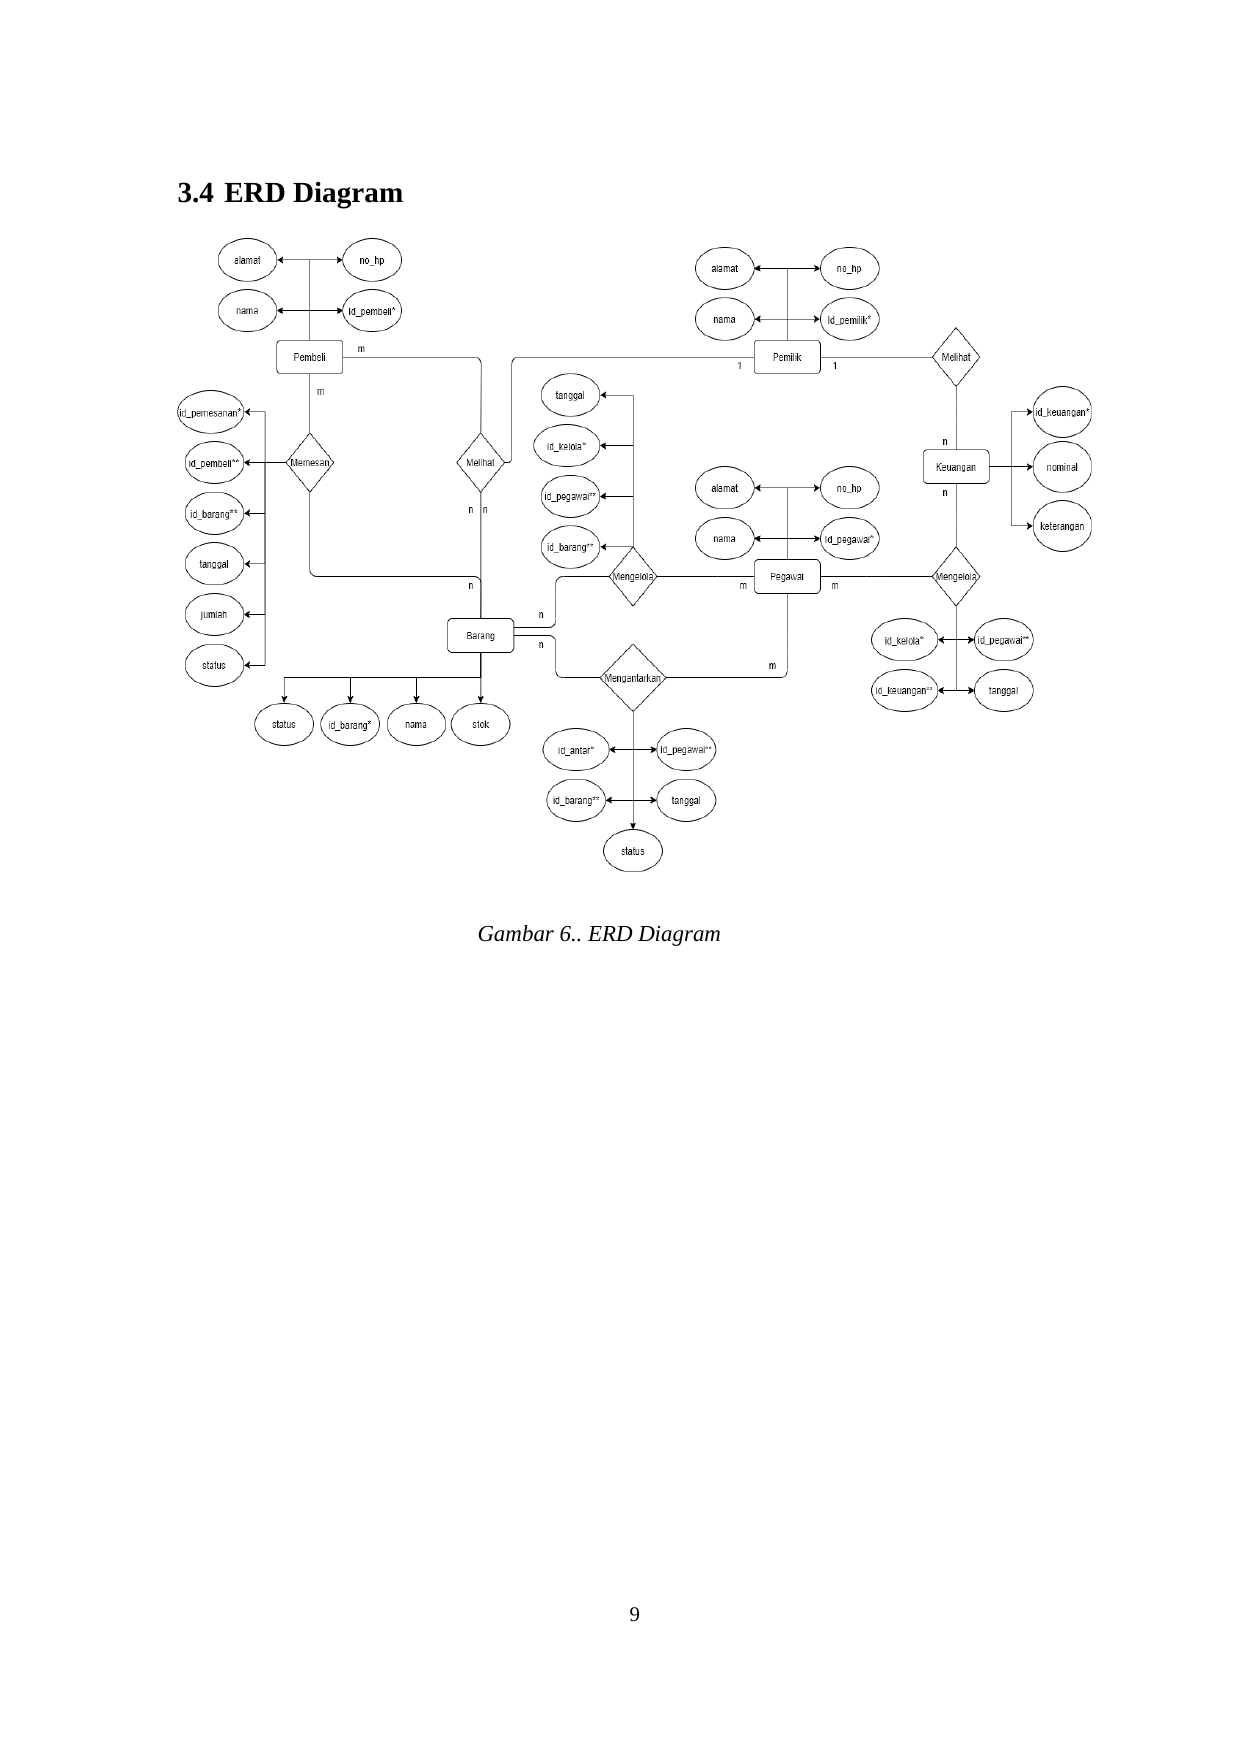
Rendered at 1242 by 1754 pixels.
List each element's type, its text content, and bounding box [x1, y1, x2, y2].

picture [177, 238, 1092, 872]
subtitle ERD Diagram [177, 175, 1092, 208]
text Gambar 6.. ERD Diagram [477, 920, 1092, 946]
